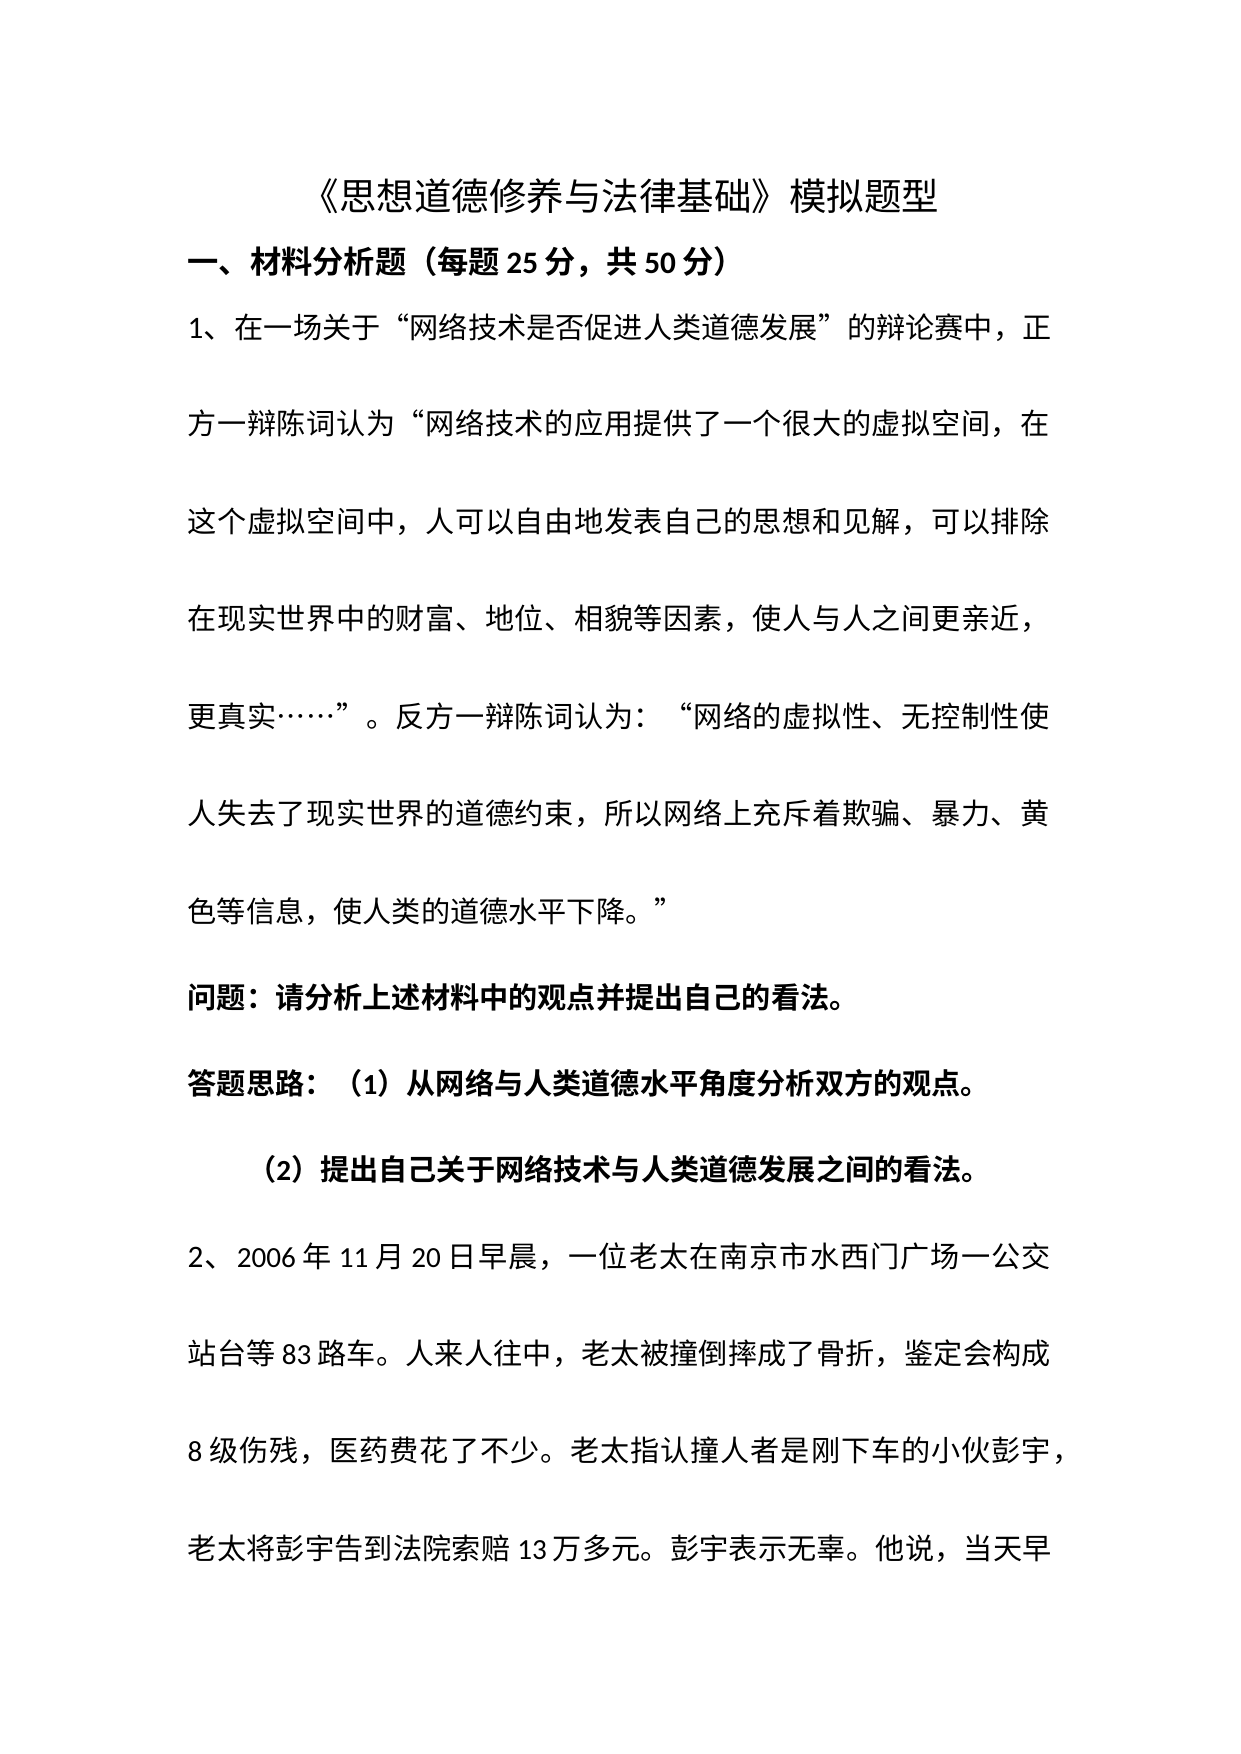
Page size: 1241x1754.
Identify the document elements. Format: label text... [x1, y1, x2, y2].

text 答题思路：（1）从网络与人类道德水平角度分析双方的观点。 [187, 1049, 1053, 1114]
text 1、在一场关于“网络技术是否促进人类道德发展”的辩论赛中，正方一辩陈词认为“网络技术的应用提供了一个很大的虚拟空间，在这个虚拟空间中，人可以自由地发表自己的思想和见解，可以排除在现实世界中的财富、地位、相貌等因素，使人与人之间更亲近，更真实……”。反方一辩陈词认为：“网络的虚拟性、无控制性使人失去了现实世界的道德约束，所以网络上充斥着欺骗、暴力、黄色等信息，使人类的道德水平下降。” [187, 292, 1053, 942]
text 一、材料分析题（每题25分，共50分） [187, 227, 1053, 292]
text 《思想道德修养与法律基础》模拟题型 [187, 162, 1053, 227]
text 问题：请分析上述材料中的观点并提出自己的看法。 [187, 963, 1053, 1028]
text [187, 1222, 1053, 1579]
text （2）提出自己关于网络技术与人类道德发展之间的看法。 [187, 1135, 1053, 1200]
